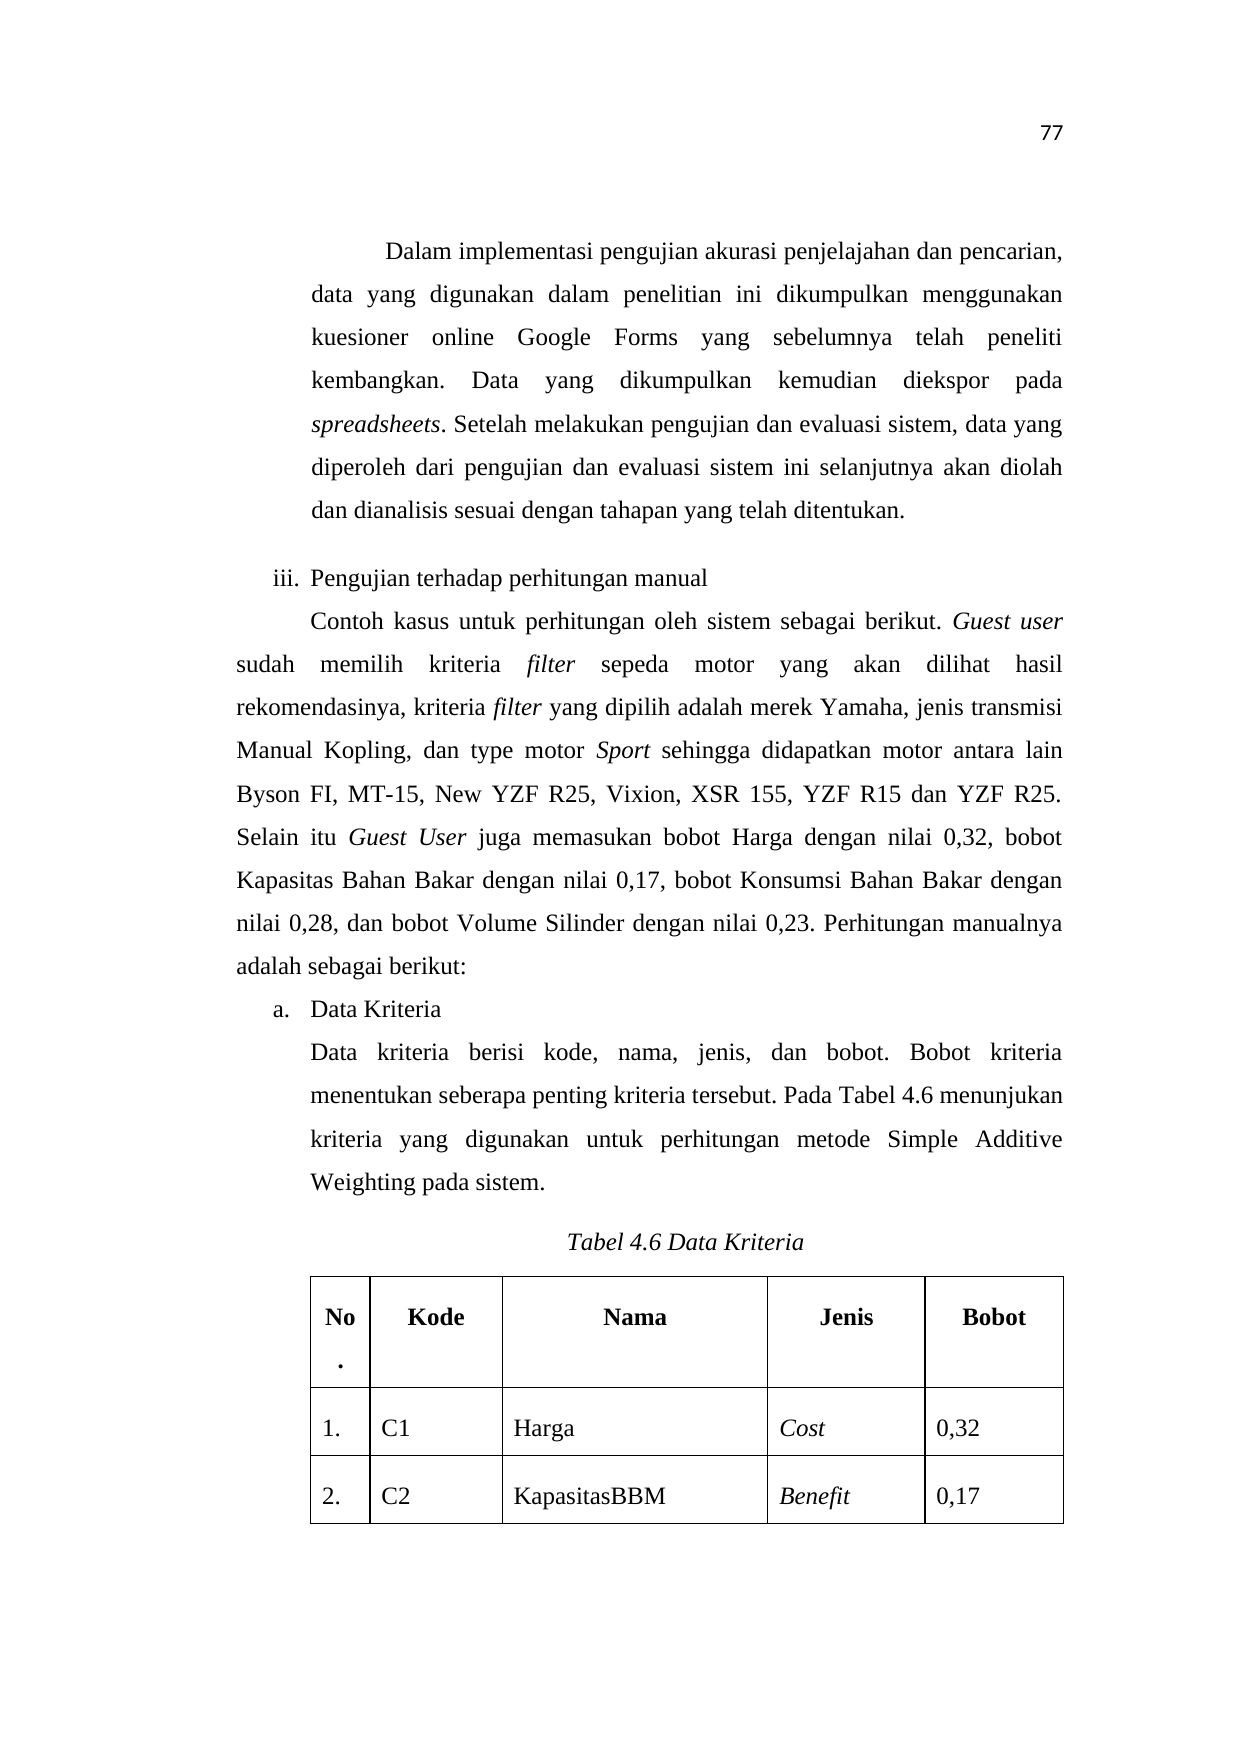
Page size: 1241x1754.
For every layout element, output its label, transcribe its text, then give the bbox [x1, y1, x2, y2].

table_cell KapasitasBBM [503, 1456, 767, 1523]
table_header Kode [371, 1277, 502, 1387]
table_cell 2. [311, 1456, 369, 1523]
list Data Kriteria [273, 994, 1063, 1023]
table_header Jenis [768, 1277, 924, 1387]
table_cell 1. [311, 1388, 369, 1455]
table_header Nama [503, 1277, 767, 1387]
table_cell Cost [768, 1388, 924, 1455]
list Pengujian terhadap perhitungan manual [273, 563, 1063, 592]
text Dalam implementasi pengujian akurasi penjelajahan dan pencarian, data yang digunakan dalam penelitian ini dikumpulkan menggunakan kuesioner online Google Forms yang sebelumnya telah peneliti kembangkan. Data yang dikumpulkan kemudian diekspor pada spreadsheets. Setelah melakukan pengujian dan evaluasi sistem, data yang diperoleh dari pengujian dan evaluasi sistem ini selanjutnya akan diolah dan dianalisis sesuai dengan tahapan yang telah ditentukan. [311, 236, 1063, 524]
table_header Bobot [926, 1277, 1063, 1387]
list Contoh kasus untuk perhitungan oleh sistem sebagai berikut. Guest user sudah memilih kriteria filter sepeda motor yang akan dilihat hasil rekomendasinya, kriteria filter yang dipilih adalah merek Yamaha, jenis transmisi Manual Kopling, dan type motor Sport sehingga didapatkan motor antara lain Byson FI, MT-15, New YZF R25, Vixion, XSR 155, YZF R15 dan YZF R25. Selain itu Guest User juga memasukan bobot Harga dengan nilai 0,32, bobot Kapasitas Bahan Bakar dengan nilai 0,17, bobot Konsumsi Bahan Bakar dengan nilai 0,28, dan bobot Volume Silinder dengan nilai 0,23. Perhitungan manualnya adalah sebagai berikut: [236, 606, 1063, 980]
list Data kriteria berisi kode, nama, jenis, dan bobot. Bobot kriteria menentukan seberapa penting kriteria tersebut. Pada Tabel 4.6 menunjukan kriteria yang digunakan untuk perhitungan metode Simple Additive Weighting pada sistem. [310, 1037, 1063, 1196]
table_header No. [311, 1277, 369, 1387]
table_cell Harga [503, 1388, 767, 1455]
text Tabel 4.6 Data Kriteria [310, 1227, 1063, 1255]
table_cell Benefit [768, 1456, 924, 1523]
table_cell 0,32 [926, 1388, 1063, 1455]
table_cell C1 [371, 1388, 502, 1455]
table_cell 0,17 [926, 1456, 1063, 1523]
table_cell C2 [371, 1456, 502, 1523]
